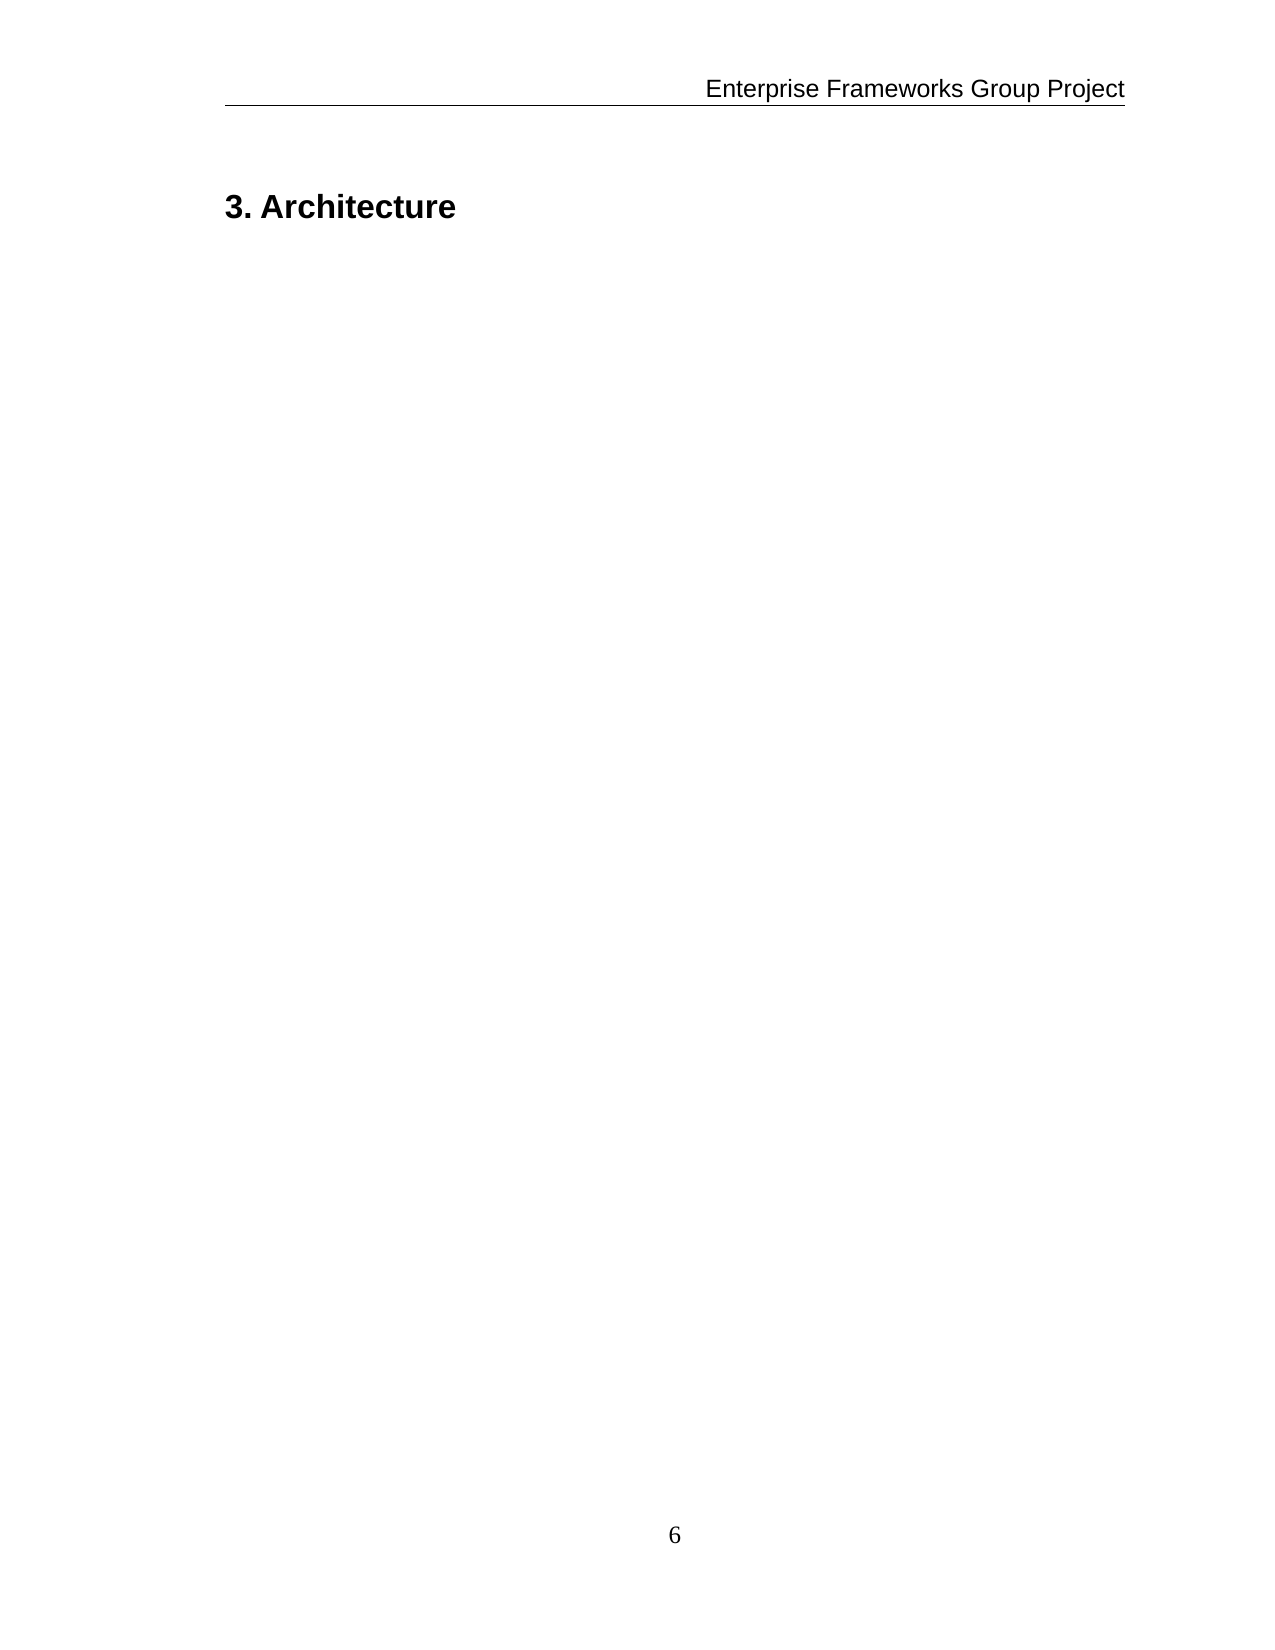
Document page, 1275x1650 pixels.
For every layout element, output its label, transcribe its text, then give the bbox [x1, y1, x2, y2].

subtitle Architecture [224, 187, 1125, 226]
